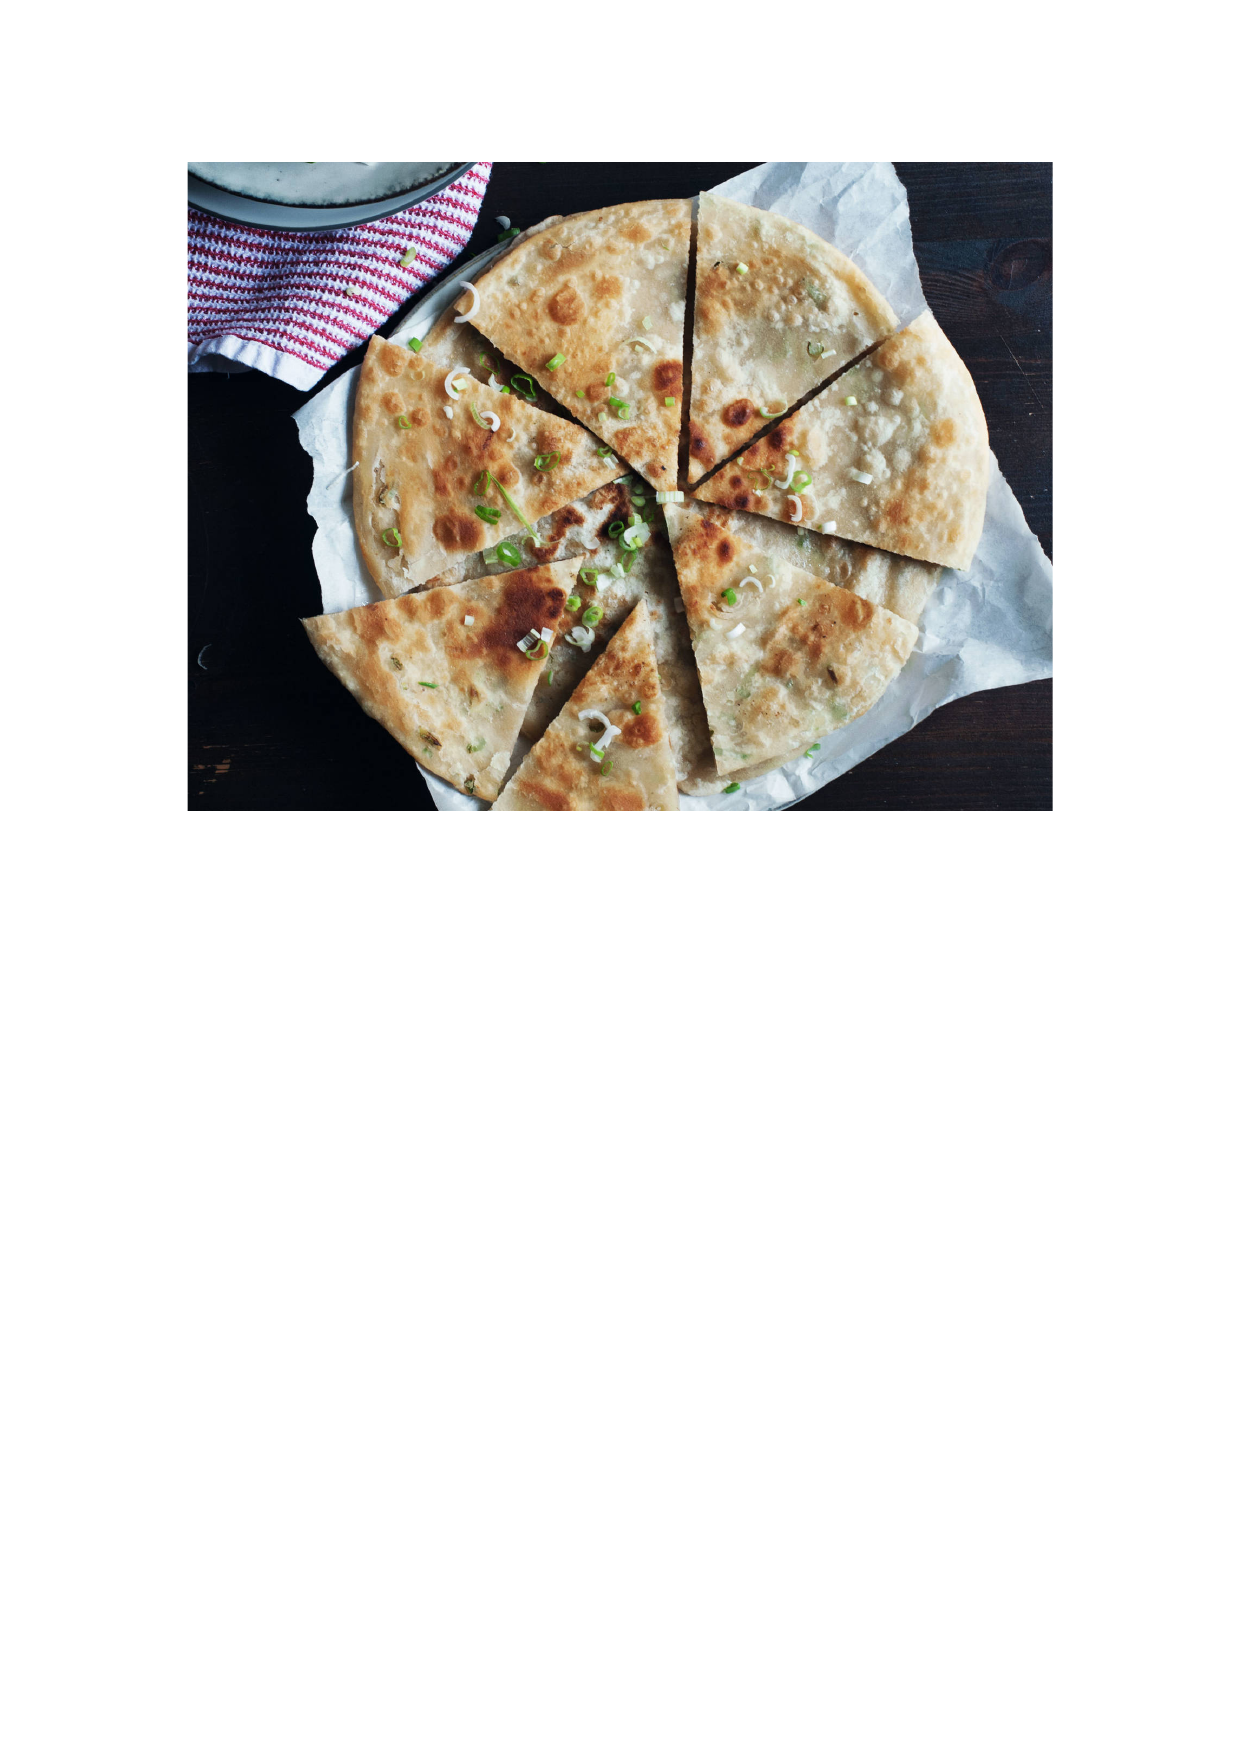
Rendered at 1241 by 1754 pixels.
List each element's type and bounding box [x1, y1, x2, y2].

picture [187, 162, 1053, 811]
